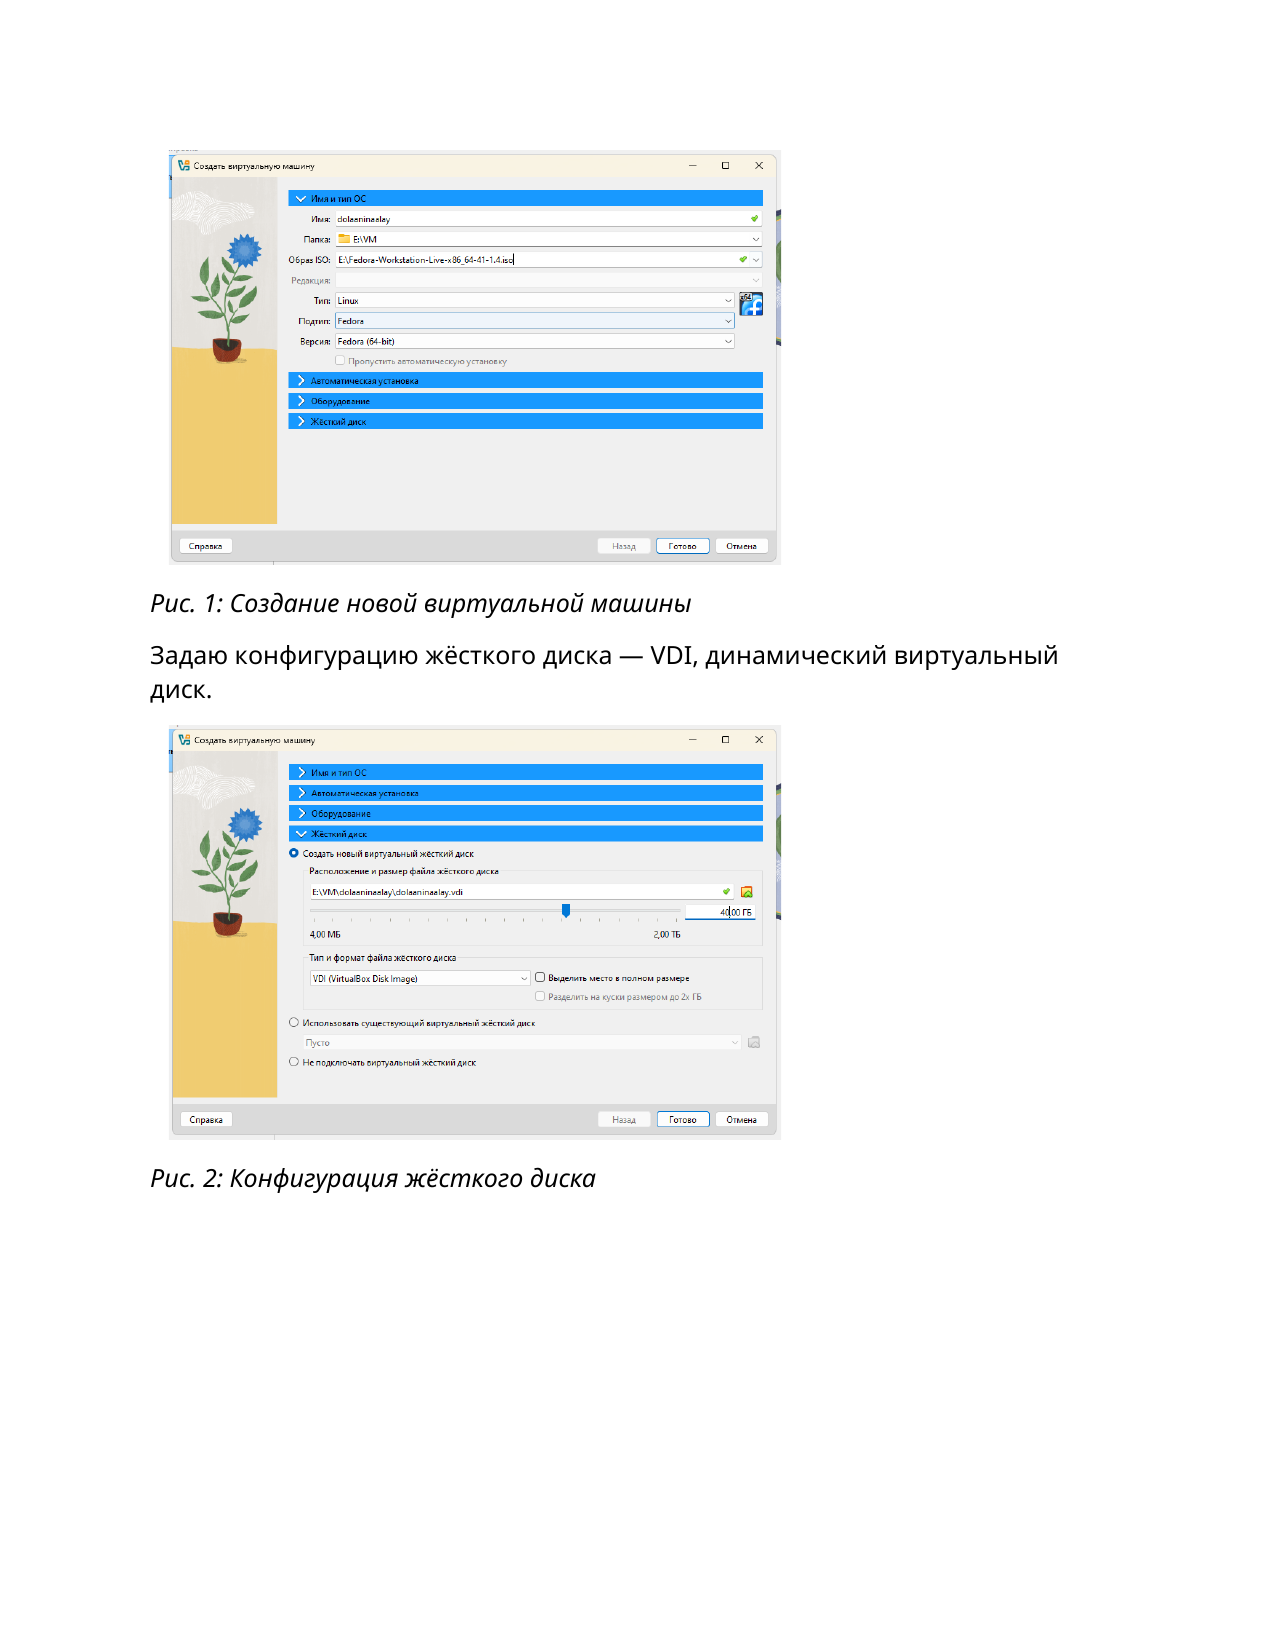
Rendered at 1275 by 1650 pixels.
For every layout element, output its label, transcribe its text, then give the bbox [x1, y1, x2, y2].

text Задаю конфигурацию жёсткого диска — VDI, динамический виртуальный диск. [150, 638, 1125, 706]
text Рис. 1: Создание новой виртуальной машины [150, 585, 1125, 619]
picture [168, 150, 782, 565]
text Рис. 2: Конфигурация жёсткого диска [150, 1160, 1125, 1194]
picture [168, 725, 782, 1140]
